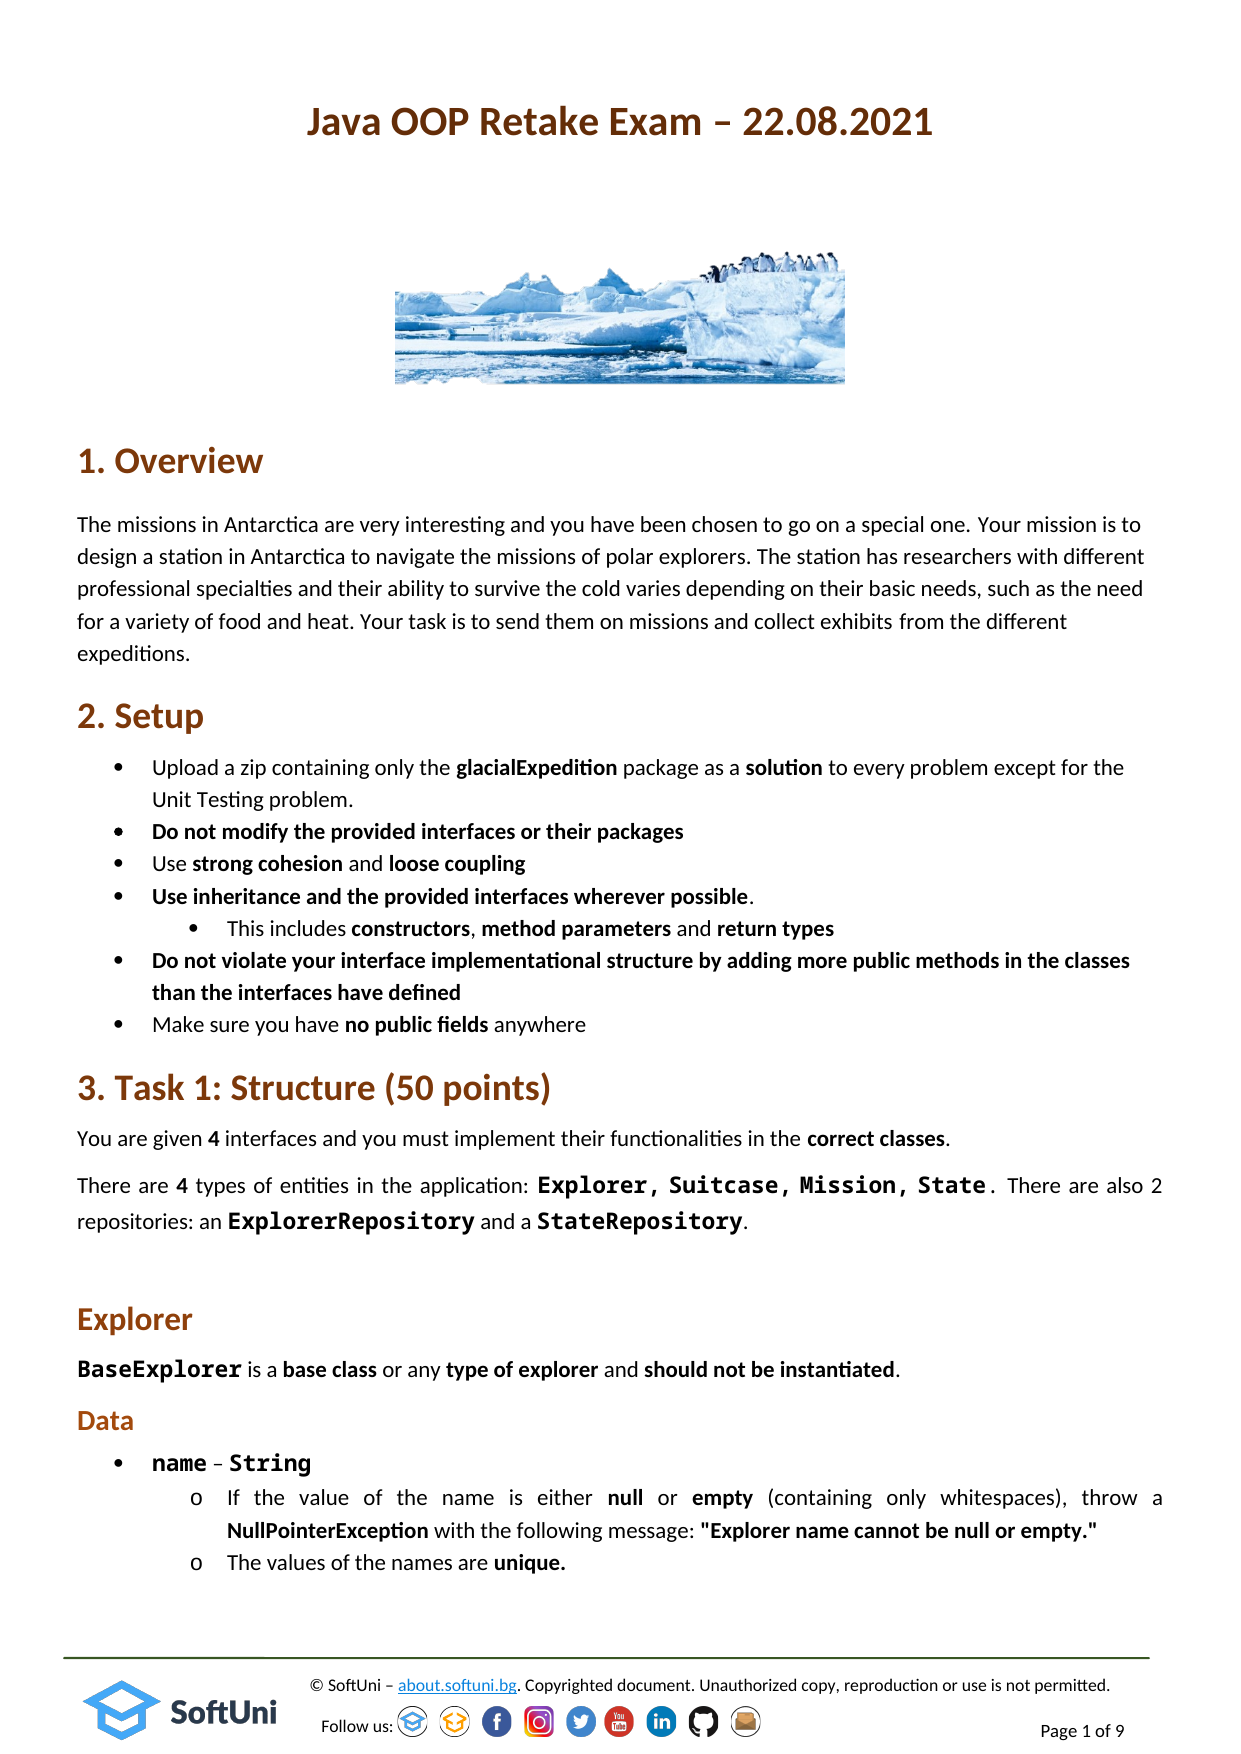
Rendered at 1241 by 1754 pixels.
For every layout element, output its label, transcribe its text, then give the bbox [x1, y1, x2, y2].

list Use strong cohesion and loose coupling [114, 849, 1163, 878]
picture [566, 1706, 596, 1737]
list Use inheritance and the provided interfaces wherever possible. [114, 882, 1163, 910]
subtitle Setup [77, 692, 1163, 738]
list name – String [114, 1447, 1163, 1478]
list Do not violate your interface implementational structure by adding more public methods in the classes than the interfaces have defined [114, 946, 1163, 1006]
subtitle Explorer [77, 1298, 1163, 1339]
picture [395, 166, 845, 412]
list If the value of the name is either null or empty (containing only whitespaces), throw a NullPointerException with the following message: "Explorer name cannot be null or empty." [189, 1483, 1163, 1544]
list The values of the names are unique. [189, 1548, 1163, 1578]
subtitle The missions in Antarctica are very interesting and you have been chosen to go on a special one. Your mission is to design a station in Antarctica to navigate the missions of polar explorers. The station has researchers with different professional specialties and their ability to survive the cold varies depending on their basic needs, such as the need for a variety of food and heat. Your task is to send them on missions and collect exhibits from the different expeditions. [77, 510, 1163, 667]
picture [439, 1706, 470, 1737]
text You are given 4 interfaces and you must implement their functionalities in the correct classes. [77, 1124, 1163, 1153]
picture [646, 1706, 655, 1715]
list Make sure you have no public fields anywhere [114, 1011, 1163, 1038]
picture [660, 1719, 670, 1728]
picture [524, 1706, 554, 1737]
subtitle Data [77, 1402, 1163, 1437]
subtitle Overview [77, 437, 1163, 482]
list This includes constructors, method parameters and return types [189, 914, 1163, 942]
picture [646, 1728, 655, 1737]
picture [397, 1706, 428, 1737]
picture [688, 1706, 719, 1737]
subtitle Java OOP Retake Exam – 22.08.2021 [77, 95, 1163, 146]
picture [668, 1728, 677, 1737]
list Do not modify the provided interfaces or their packages [114, 817, 1163, 845]
subtitle Task 1: Structure (50 points) [77, 1063, 1163, 1109]
picture [731, 1706, 761, 1737]
picture [604, 1706, 634, 1737]
picture [76, 1674, 283, 1746]
list Upload a zip containing only the glacialExpedition package as a solution to every problem except for the Unit Testing problem. [114, 753, 1163, 813]
text BaseExplorer is a base class or any type of explorer and should not be instantiated. [77, 1353, 1163, 1385]
picture [482, 1706, 512, 1737]
text There are 4 types of entities in the application: Explorer, Suitcase, Mission, State. There are also 2 repositories: an ExplorerRepository and a StateRepository. [77, 1169, 1163, 1236]
picture [668, 1706, 677, 1715]
